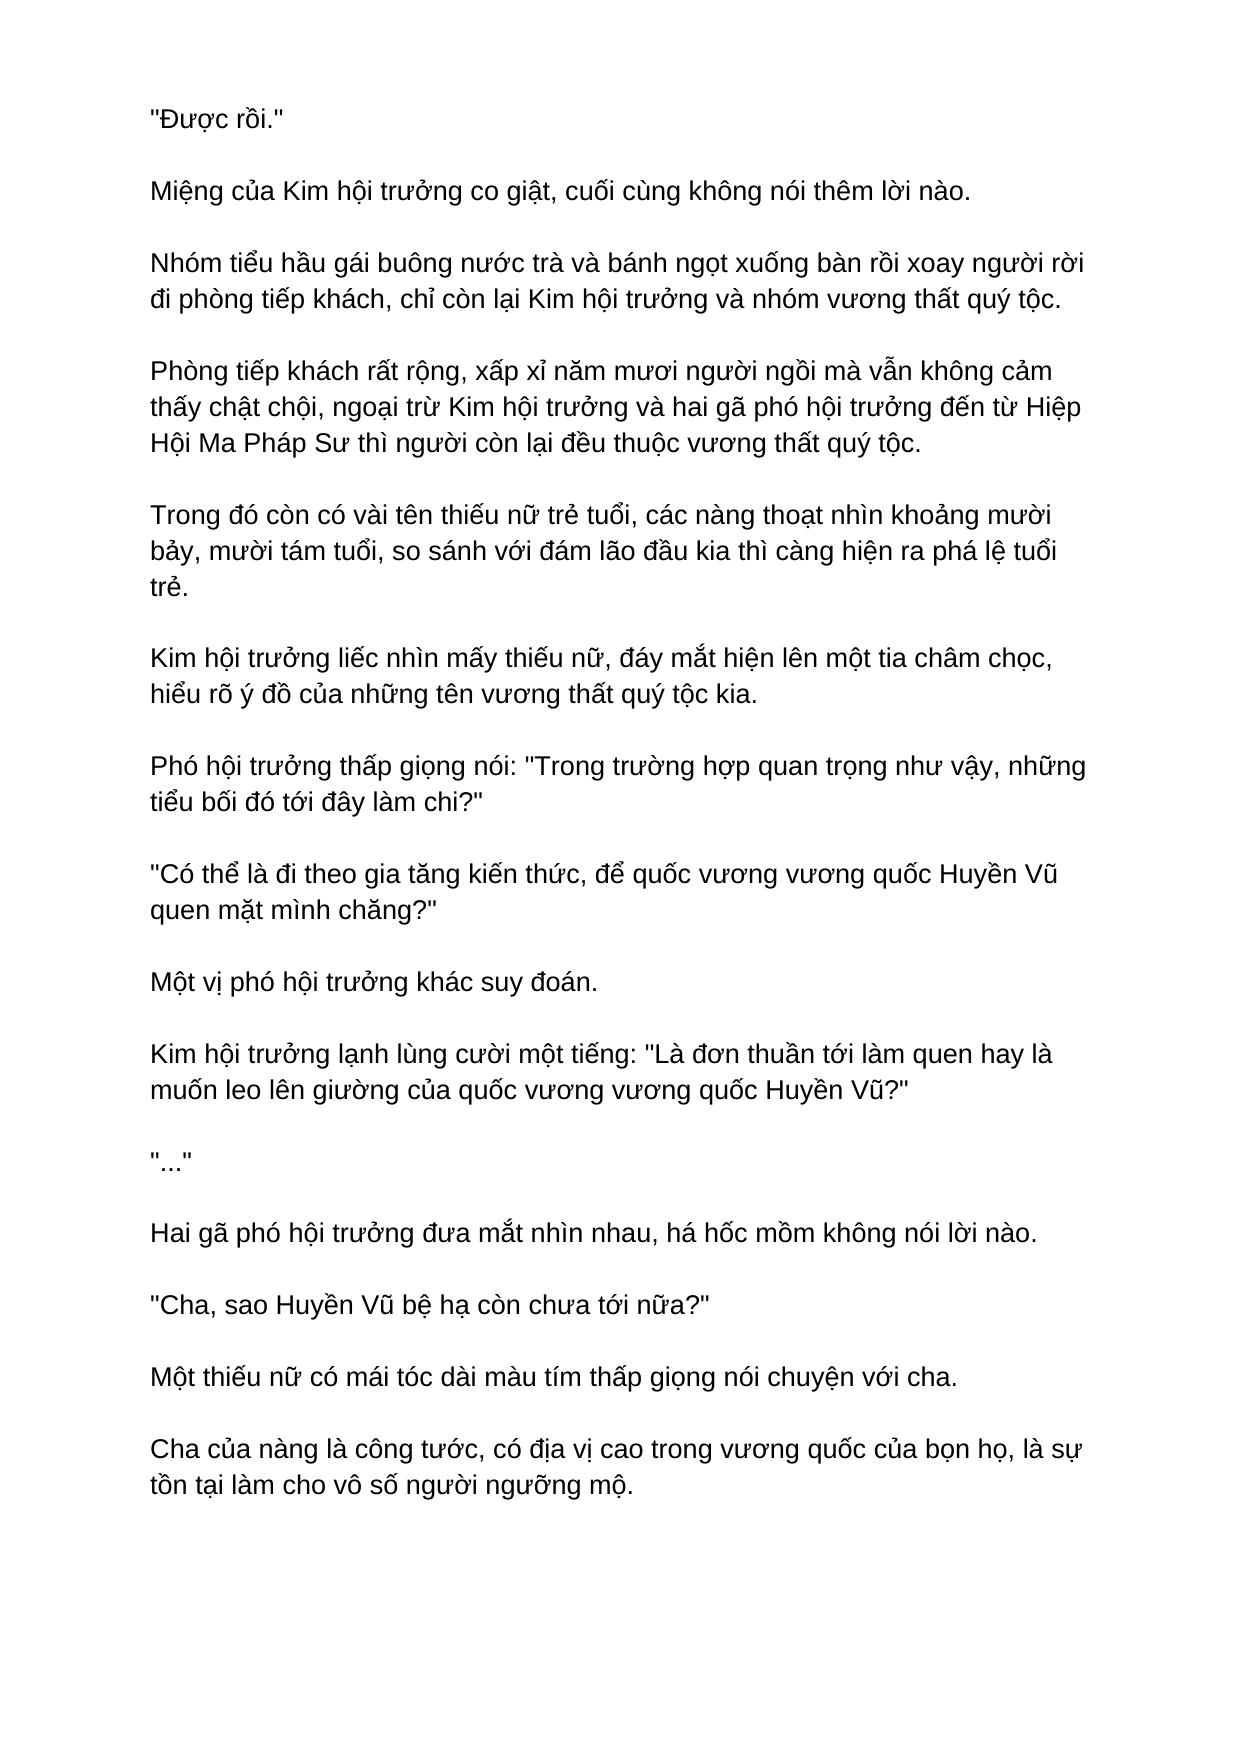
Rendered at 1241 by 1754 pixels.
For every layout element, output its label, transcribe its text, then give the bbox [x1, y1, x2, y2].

text "Có thể là đi theo gia tăng kiến thức, để quốc vương vương quốc Huyền Vũ quen mặt mình chăng?" [150, 858, 1090, 925]
text Một vị phó hội trưởng khác suy đoán. [150, 966, 1090, 997]
text "Được rồi." [150, 103, 1090, 134]
text Miệng của Kim hội trưởng co giật, cuối cùng không nói thêm lời nào. [150, 175, 1090, 206]
text Một thiếu nữ có mái tóc dài màu tím thấp giọng nói chuyện với cha. [150, 1361, 1090, 1392]
text Phòng tiếp khách rất rộng, xấp xỉ năm mươi người ngồi mà vẫn không cảm thấy chật chội, ngoại trừ Kim hội trưởng và hai gã phó hội trưởng đến từ Hiệp Hội Ma Pháp Sư thì người còn lại đều thuộc vương thất quý tộc. [150, 355, 1090, 458]
text Hai gã phó hội trưởng đưa mắt nhìn nhau, há hốc mồm không nói lời nào. [150, 1217, 1090, 1249]
text Kim hội trưởng lạnh lùng cười một tiếng: "Là đơn thuần tới làm quen hay là muốn leo lên giường của quốc vương vương quốc Huyền Vũ?" [150, 1038, 1090, 1105]
text Nhóm tiểu hầu gái buông nước trà và bánh ngọt xuống bàn rồi xoay người rời đi phòng tiếp khách, chỉ còn lại Kim hội trưởng và nhóm vương thất quý tộc. [150, 247, 1090, 314]
text Phó hội trưởng thấp giọng nói: "Trong trường hợp quan trọng như vậy, những tiểu bối đó tới đây làm chi?" [150, 750, 1090, 817]
text "Cha, sao Huyền Vũ bệ hạ còn chưa tới nữa?" [150, 1289, 1090, 1321]
text Kim hội trưởng liếc nhìn mấy thiếu nữ, đáy mắt hiện lên một tia châm chọc, hiểu rõ ý đồ của những tên vương thất quý tộc kia. [150, 642, 1090, 709]
text "..." [150, 1146, 1090, 1177]
text Trong đó còn có vài tên thiếu nữ trẻ tuổi, các nàng thoạt nhìn khoảng mười bảy, mười tám tuổi, so sánh với đám lão đầu kia thì càng hiện ra phá lệ tuổi trẻ. [150, 499, 1090, 602]
text Cha của nàng là công tước, có địa vị cao trong vương quốc của bọn họ, là sự tồn tại làm cho vô số người ngưỡng mộ. [150, 1433, 1090, 1500]
